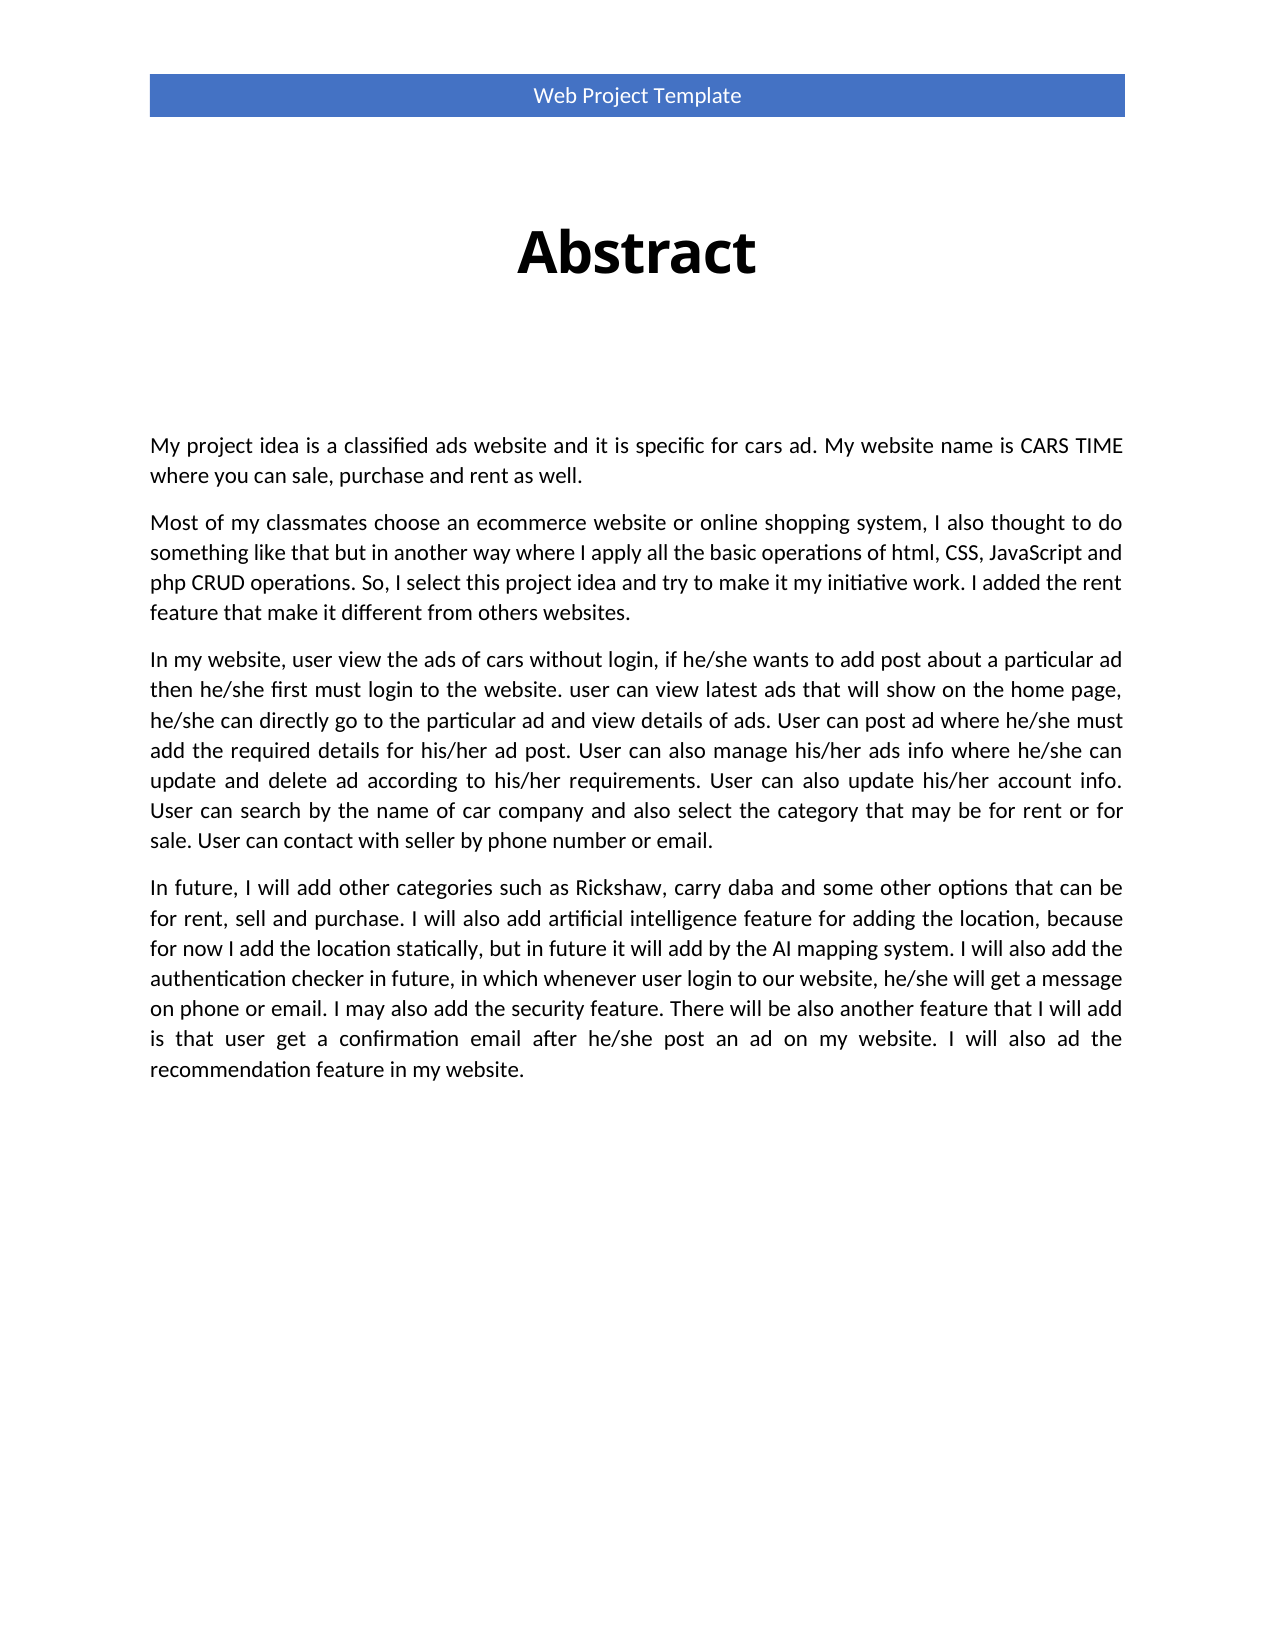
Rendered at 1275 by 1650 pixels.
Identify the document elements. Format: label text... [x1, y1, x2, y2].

text In future, I will add other categories such as Rickshaw, carry daba and some other options that can be for rent, sell and purchase. I will also add artificial intelligence feature for adding the location, because for now I add the location statically, but in future it will add by the AI mapping system. I will also add the authentication checker in future, in which whenever user login to our website, he/she will get a message on phone or email. I may also add the security feature. There will be also another feature that I will add is that user get a confirmation email after he/she post an ad on my website. I will also ad the recommendation feature in my website. [150, 873, 1125, 1083]
title Abstract [150, 211, 1125, 290]
text In my website, user view the ads of cars without login, if he/she wants to add post about a particular ad then he/she first must login to the website. user can view latest ads that will show on the home page, he/she can directly go to the particular ad and view details of ads. User can post ad where he/she must add the required details for his/her ad post. User can also manage his/her ads info where he/she can update and delete ad according to his/her requirements. User can also update his/her account info. User can search by the name of car company and also select the category that may be for rent or for sale. User can contact with seller by phone number or email. [150, 645, 1125, 854]
text My project idea is a classified ads website and it is specific for cars ad. My website name is CARS TIME where you can sale, purchase and rent as well. [150, 431, 1125, 489]
text Most of my classmates choose an ecommerce website or online shopping system, I also thought to do something like that but in another way where I apply all the basic operations of html, CSS, JavaScript and php CRUD operations. So, I select this project idea and try to make it my initiative work. I added the rent feature that make it different from others websites. [150, 508, 1125, 626]
